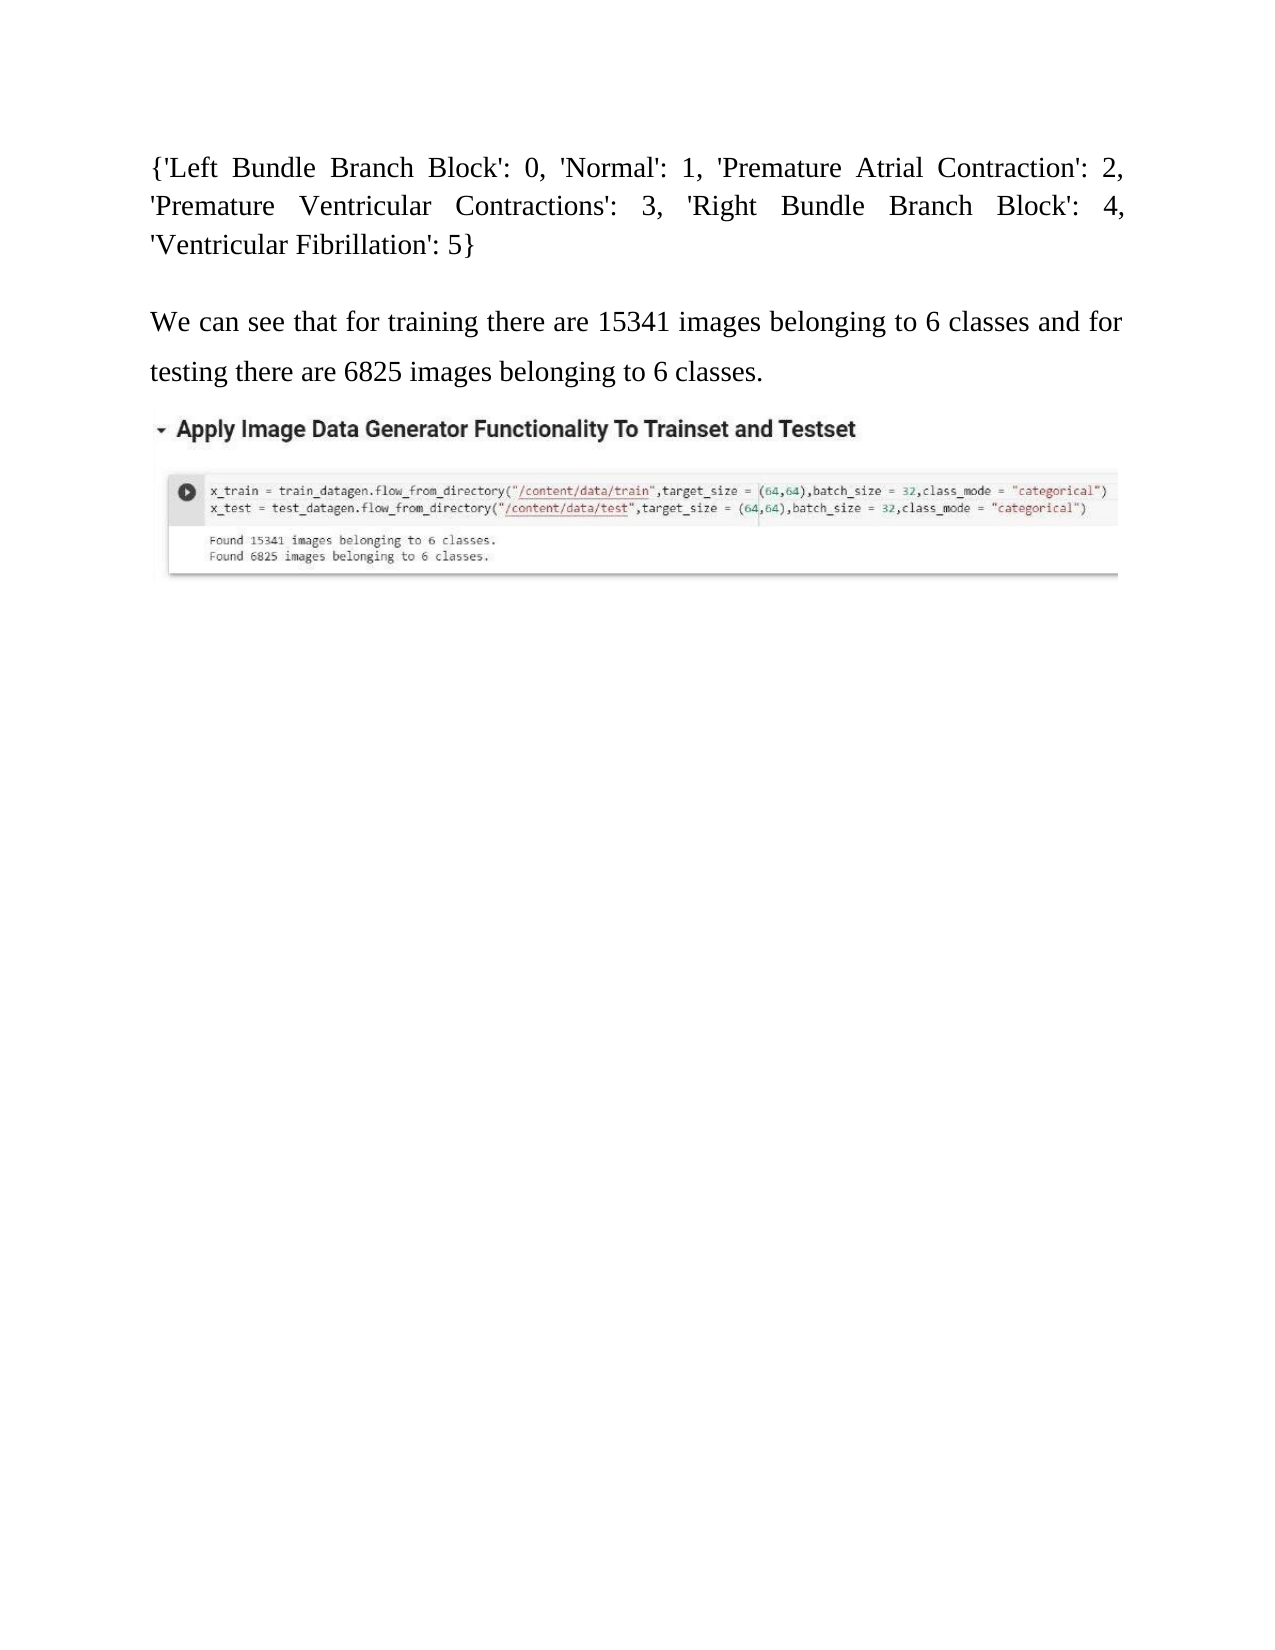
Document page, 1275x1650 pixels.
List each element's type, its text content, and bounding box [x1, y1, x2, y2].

text {'Left Bundle Branch Block': 0, 'Normal': 1, 'Premature Atrial Contraction': 2, 'Premature Ventricular Contractions': 3, 'Right Bundle Branch Block': 4, 'Ventricular Fibrillation': 5} [150, 150, 1125, 261]
picture [153, 407, 1118, 582]
text We can see that for training there are 15341 images belonging to 6 classes and for testing there are 6825 images belonging to 6 classes. [150, 304, 1124, 388]
